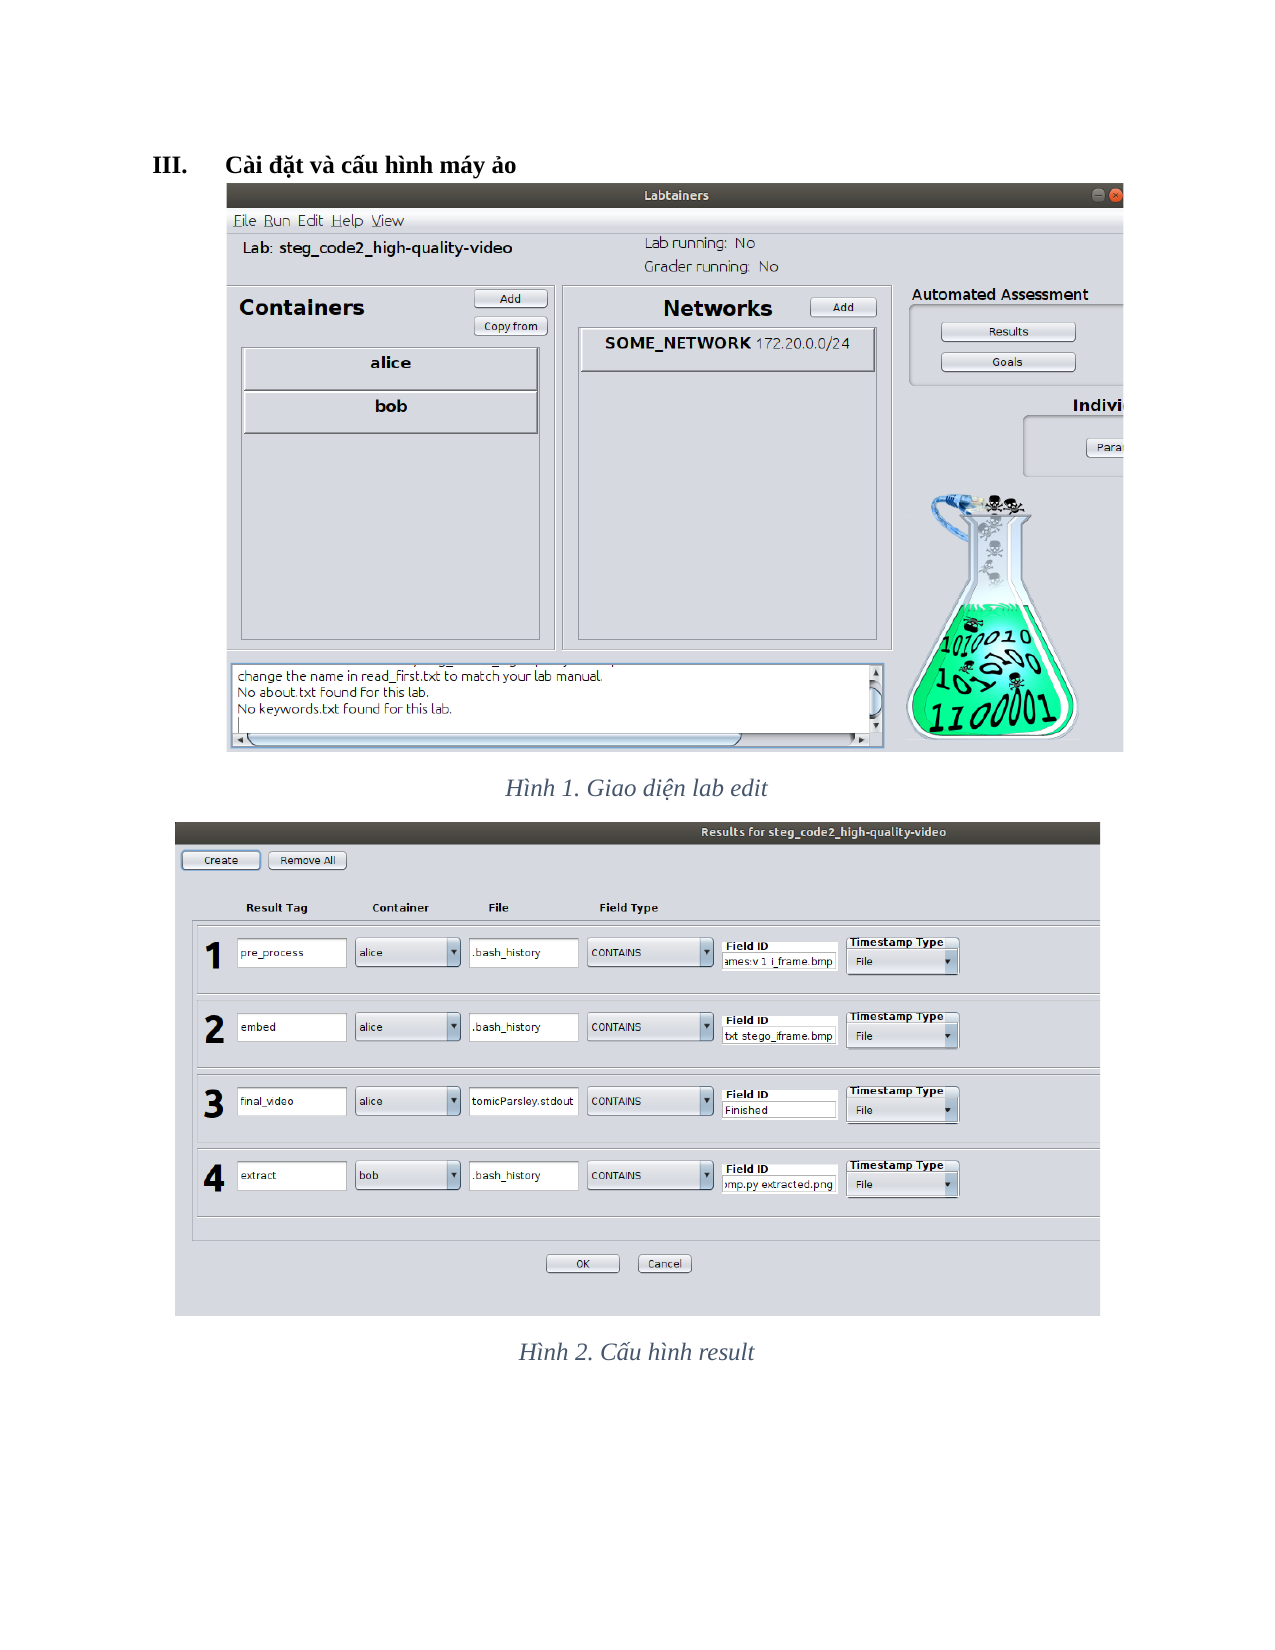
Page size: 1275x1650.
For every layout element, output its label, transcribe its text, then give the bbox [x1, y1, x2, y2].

picture [226, 183, 1124, 752]
text Hình 2. Cấu hình result [150, 1337, 1125, 1365]
text Hình 1. Giao diện lab edit [150, 773, 1125, 802]
picture [175, 822, 1100, 1316]
list Cài đặt và cấu hình máy ảo [187, 150, 1125, 179]
